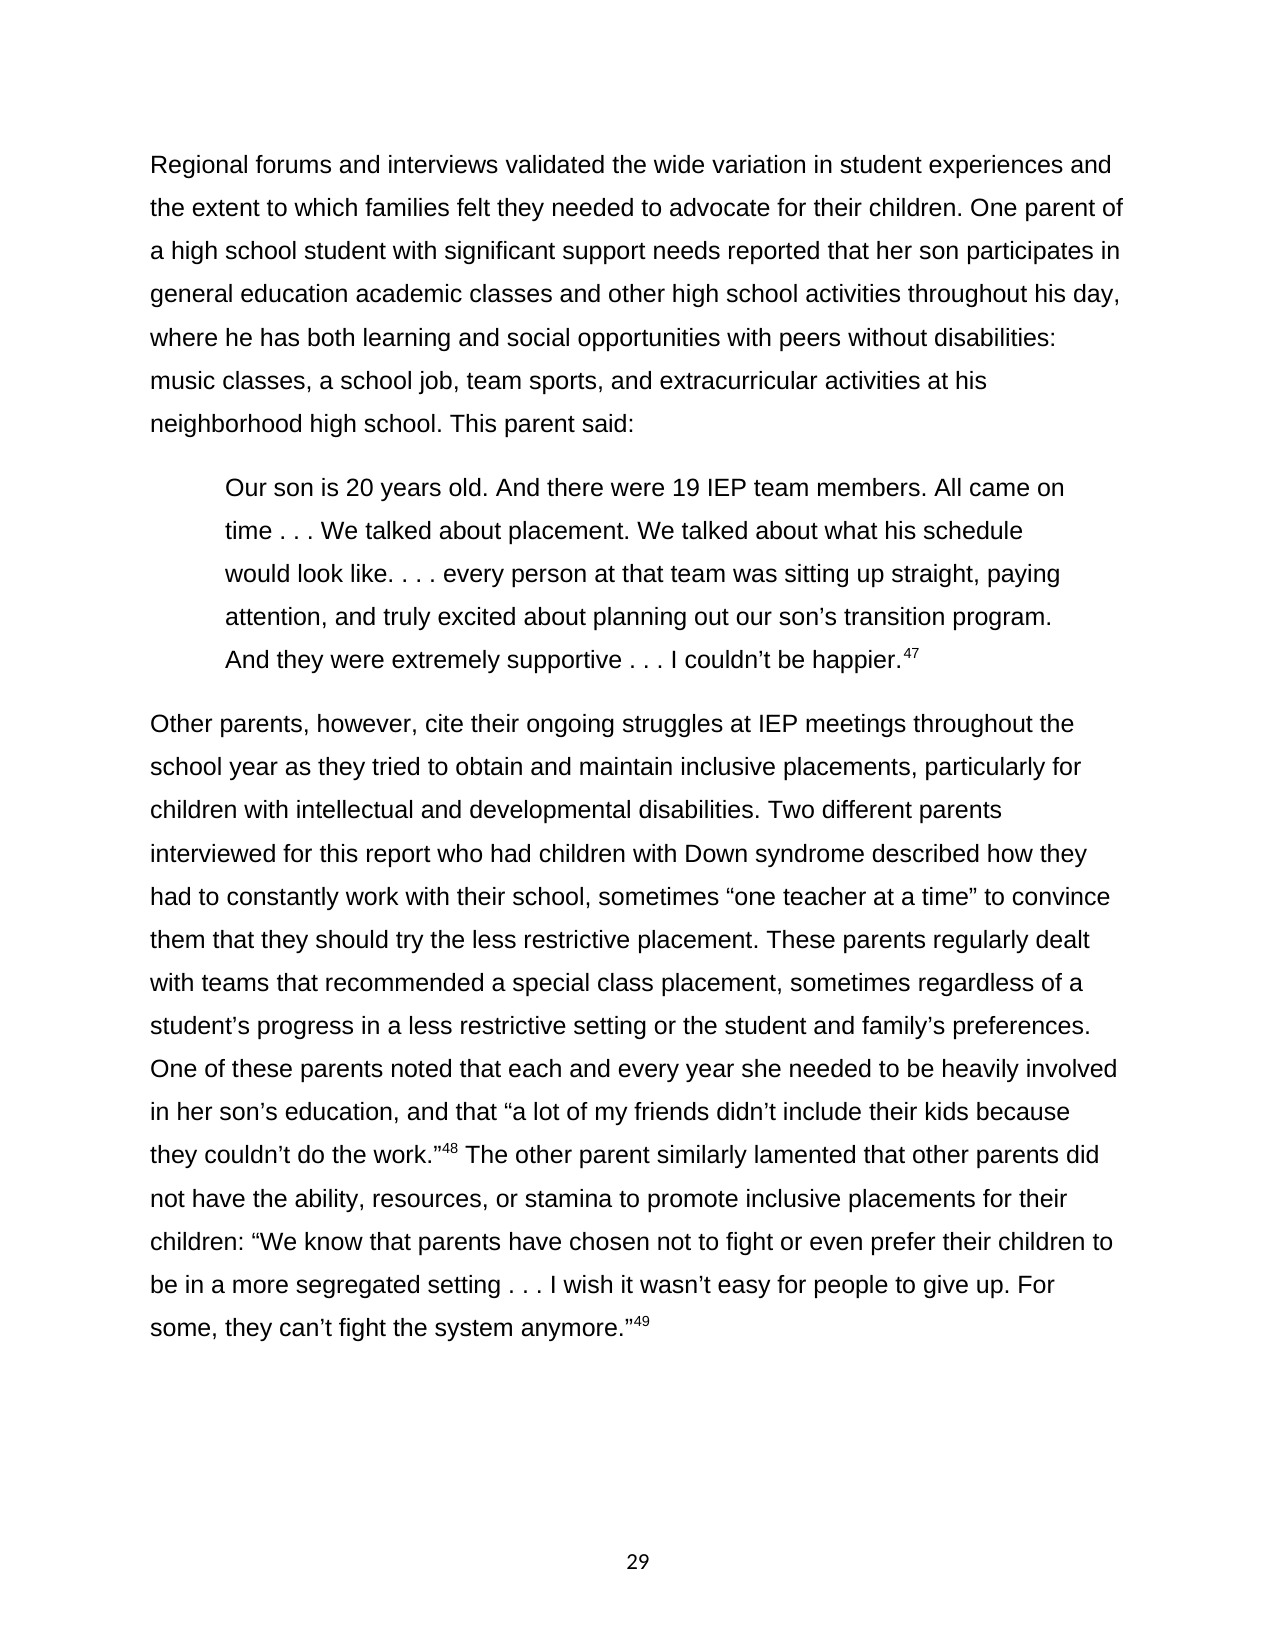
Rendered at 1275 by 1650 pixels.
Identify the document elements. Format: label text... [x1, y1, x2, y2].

text Regional forums and interviews validated the wide variation in student experiences and the extent to which families felt they needed to advocate for their children. One parent of a high school student with significant support needs reported that her son participates in general education academic classes and other high school activities throughout his day, where he has both learning and social opportunities with peers without disabilities: music classes, a school job, team sports, and extracurricular activities at his neighborhood high school. This parent said: [150, 150, 1125, 437]
text Our son is 20 years old. And there were 19 IEP team members. All came on time . . . We talked about placement. We talked about what his schedule would look like. . . . every person at that team was sitting up straight, paying attention, and truly excited about planning out our son’s transition program. And they were extremely supportive . . . I couldn’t be happier. [225, 473, 1087, 674]
text Other parents, however, cite their ongoing struggles at IEP meetings throughout the school year as they tried to obtain and maintain inclusive placements, particularly for children with intellectual and developmental disabilities. Two different parents interviewed for this report who had children with Down syndrome described how they had to constantly work with their school, sometimes “one teacher at a time” to convince them that they should try the less restrictive placement. These parents regularly dealt with teams that recommended a special class placement, sometimes regardless of a student’s progress in a less restrictive setting or the student and family’s preferences. One of these parents noted that each and every year she needed to be heavily involved in her son’s education, and that “a lot of my friends didn’t include their kids because they couldn’t do the work.” The other parent similarly lamented that other parents did not have the ability, resources, or stamina to promote inclusive placements for their children: “We know that parents have chosen not to fight or even prefer their children to be in a more segregated setting . . . I wish it wasn’t easy for people to give up. For some, they can’t fight the system anymore.” [150, 709, 1125, 1342]
